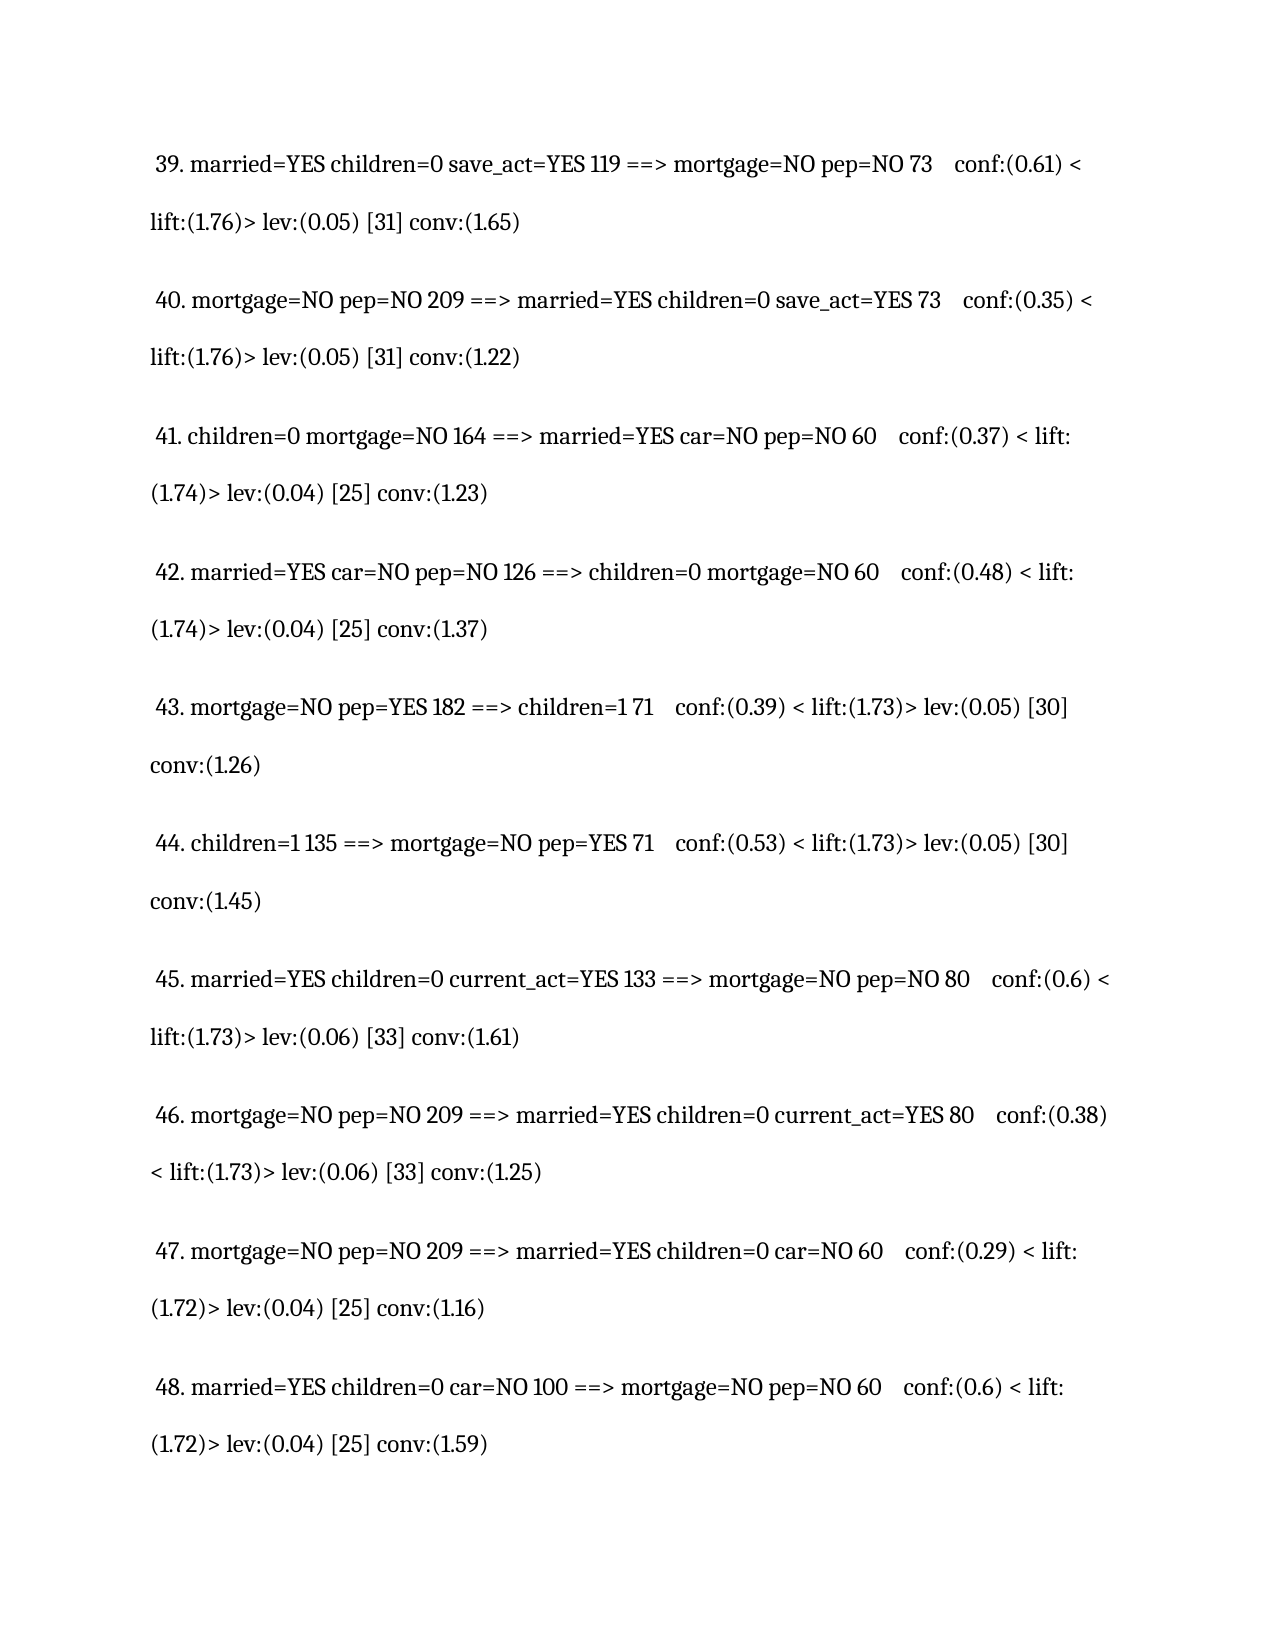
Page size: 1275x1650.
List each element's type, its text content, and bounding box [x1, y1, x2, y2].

text 39. married=YES children=0 save_act=YES 119 ==> mortgage=NO pep=NO 73 conf:(0.61) < lift:(1.76)> lev:(0.05) [31] conv:(1.65) [150, 150, 1125, 236]
text 44. children=1 135 ==> mortgage=NO pep=YES 71 conf:(0.53) < lift:(1.73)> lev:(0.05) [30] conv:(1.45) [150, 829, 1125, 915]
text 46. mortgage=NO pep=NO 209 ==> married=YES children=0 current_act=YES 80 conf:(0.38) < lift:(1.73)> lev:(0.06) [33] conv:(1.25) [150, 1101, 1125, 1187]
text 43. mortgage=NO pep=YES 182 ==> children=1 71 conf:(0.39) < lift:(1.73)> lev:(0.05) [30] conv:(1.26) [150, 693, 1125, 779]
text 41. children=0 mortgage=NO 164 ==> married=YES car=NO pep=NO 60 conf:(0.37) < lift:(1.74)> lev:(0.04) [25] conv:(1.23) [150, 422, 1125, 508]
text 48. married=YES children=0 car=NO 100 ==> mortgage=NO pep=NO 60 conf:(0.6) < lift:(1.72)> lev:(0.04) [25] conv:(1.59) [150, 1372, 1125, 1459]
text 45. married=YES children=0 current_act=YES 133 ==> mortgage=NO pep=NO 80 conf:(0.6) < lift:(1.73)> lev:(0.06) [33] conv:(1.61) [150, 965, 1125, 1051]
text 40. mortgage=NO pep=NO 209 ==> married=YES children=0 save_act=YES 73 conf:(0.35) < lift:(1.76)> lev:(0.05) [31] conv:(1.22) [150, 286, 1125, 372]
text 42. married=YES car=NO pep=NO 126 ==> children=0 mortgage=NO 60 conf:(0.48) < lift:(1.74)> lev:(0.04) [25] conv:(1.37) [150, 557, 1125, 644]
text 47. mortgage=NO pep=NO 209 ==> married=YES children=0 car=NO 60 conf:(0.29) < lift:(1.72)> lev:(0.04) [25] conv:(1.16) [150, 1237, 1125, 1323]
